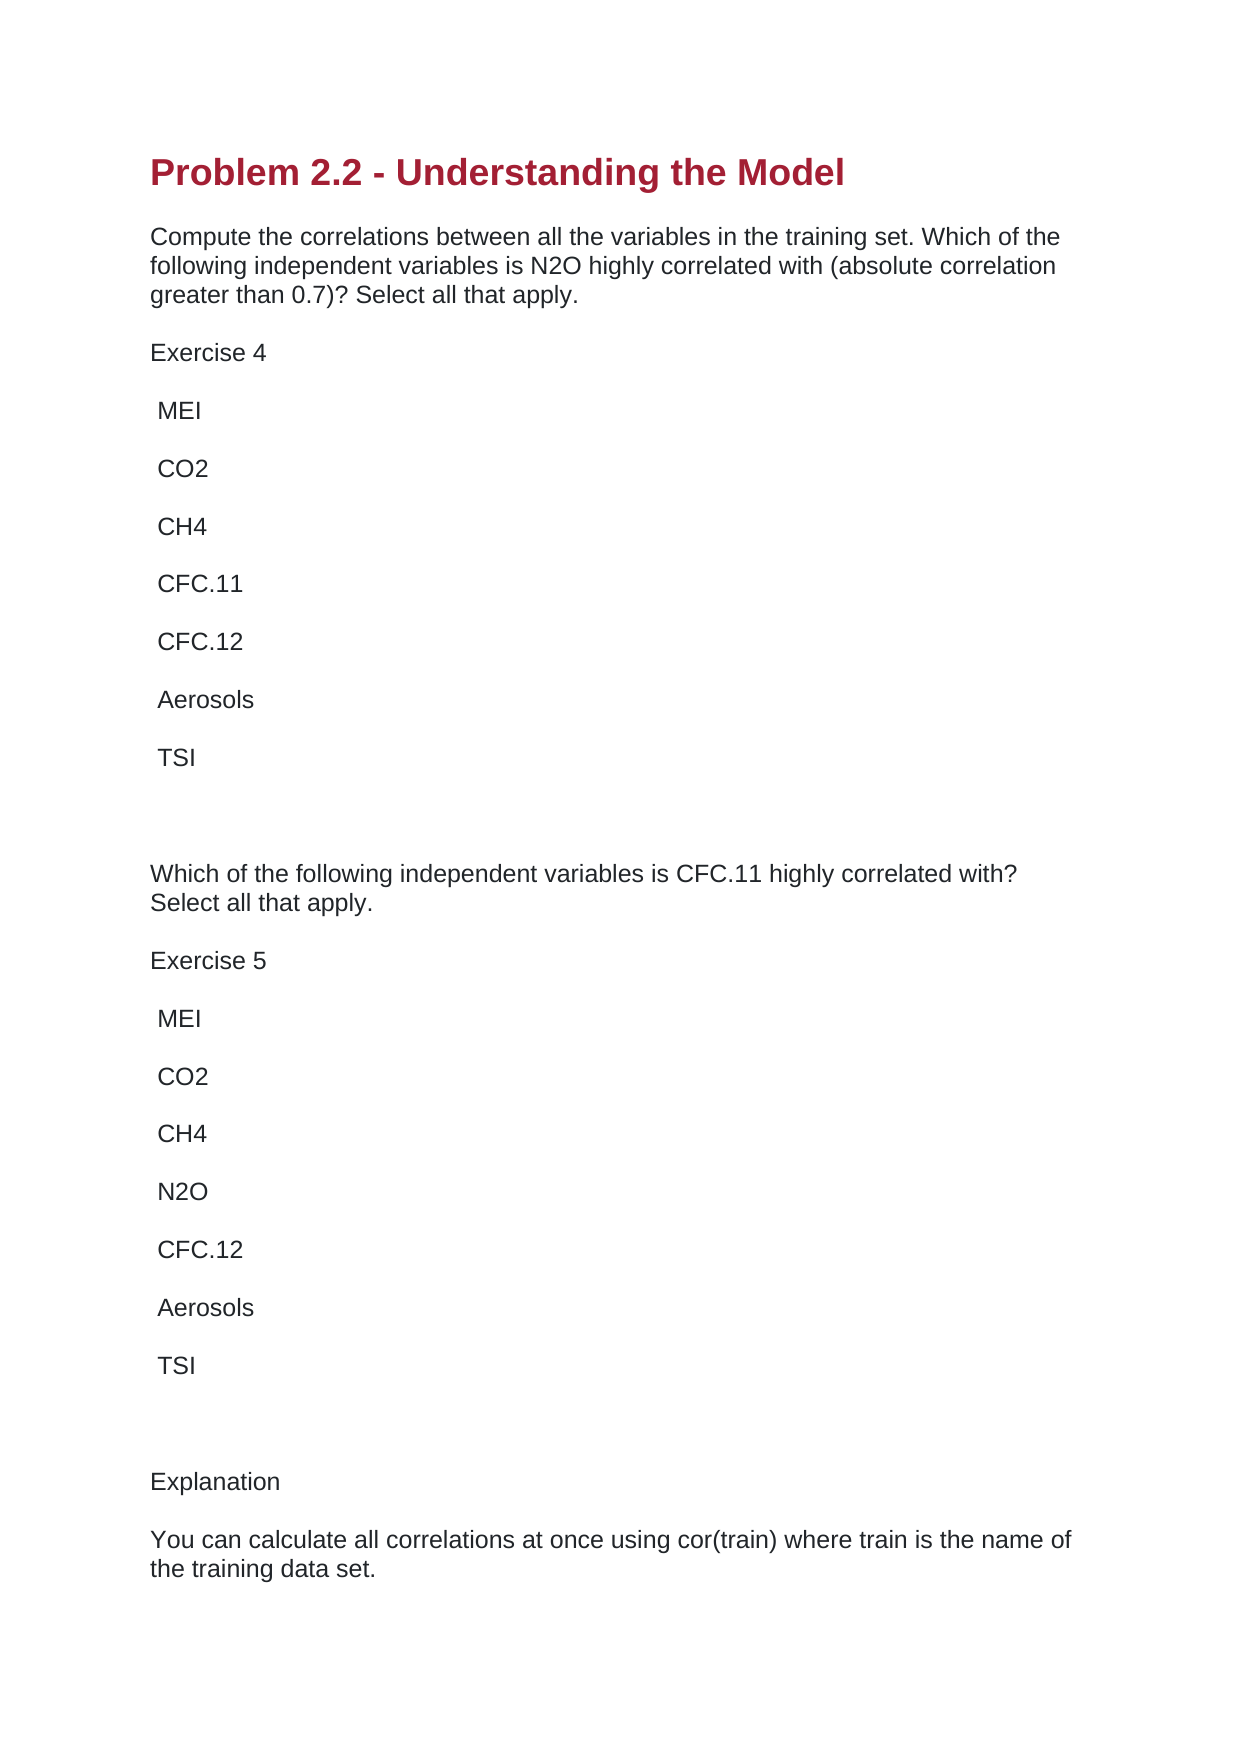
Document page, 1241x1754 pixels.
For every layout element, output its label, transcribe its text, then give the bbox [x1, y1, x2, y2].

text Compute the correlations between all the variables in the training set. Which of the following independent variables is N2O highly correlated with (absolute correlation greater than 0.7)? Select all that apply. [150, 222, 1090, 308]
text CFC.12 [150, 1235, 1090, 1264]
text MEI [150, 1003, 1090, 1032]
text Exercise 4 [150, 338, 1090, 366]
text CFC.11 [150, 569, 1090, 598]
text Problem 2.2 - Understanding the Model [150, 150, 1090, 193]
text Exercise 5 [150, 946, 1090, 974]
text CO2 [150, 1061, 1090, 1090]
text CFC.12 [150, 627, 1090, 656]
text You can calculate all correlations at once using cor(train) where train is the name of the training data set. [150, 1525, 1090, 1582]
text CO2 [150, 453, 1090, 482]
text MEI [150, 396, 1090, 424]
text CH4 [150, 511, 1090, 540]
text TSI [150, 743, 1090, 772]
text CH4 [150, 1119, 1090, 1148]
text Aerosols [150, 1293, 1090, 1322]
text Aerosols [150, 685, 1090, 714]
text Which of the following independent variables is CFC.11 highly correlated with? Select all that apply. [150, 859, 1090, 916]
text N2O [150, 1177, 1090, 1206]
text TSI [150, 1351, 1090, 1380]
text Explanation [150, 1467, 1090, 1496]
